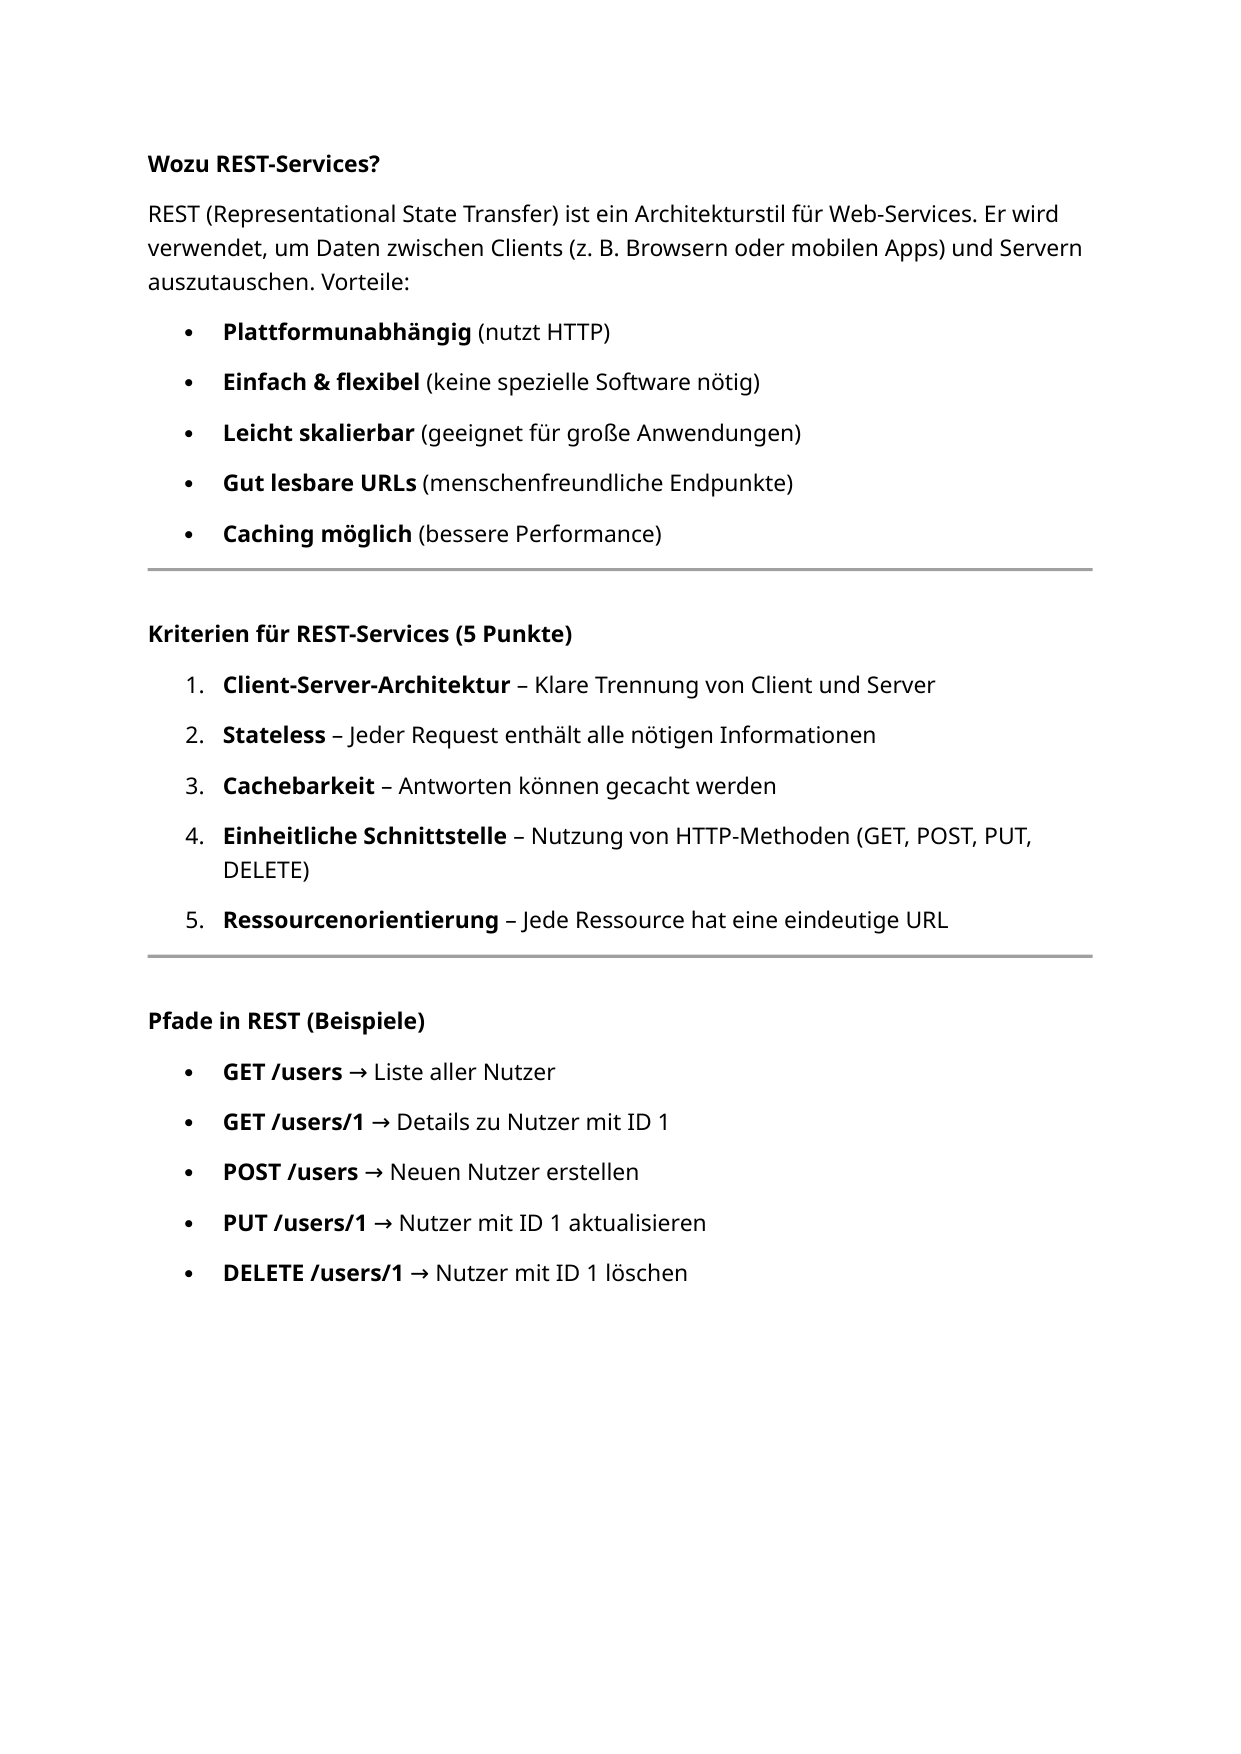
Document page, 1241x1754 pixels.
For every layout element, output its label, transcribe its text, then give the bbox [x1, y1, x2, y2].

list DELETE /users/1 → Nutzer mit ID 1 löschen [185, 1257, 1093, 1288]
list Gut lesbare URLs (menschenfreundliche Endpunkte) [185, 467, 1093, 498]
list Caching möglich (bessere Performance) [185, 518, 1093, 549]
list PUT /users/1 → Nutzer mit ID 1 aktualisieren [185, 1207, 1093, 1238]
list Cachebarkeit – Antworten können gecacht werden [185, 770, 1093, 801]
text REST (Representational State Transfer) ist ein Architekturstil für Web-Services. Er wird verwendet, um Daten zwischen Clients (z. B. Browsern oder mobilen Apps) und Servern auszutauschen. Vorteile: [148, 198, 1093, 297]
list Client-Server-Architektur – Klare Trennung von Client und Server [185, 669, 1093, 700]
list GET /users → Liste aller Nutzer [185, 1056, 1093, 1087]
list Ressourcenorientierung – Jede Ressource hat eine eindeutige URL [185, 904, 1093, 936]
list GET /users/1 → Details zu Nutzer mit ID 1 [185, 1106, 1093, 1137]
list POST /users → Neuen Nutzer erstellen [185, 1156, 1093, 1188]
list Einheitliche Schnittstelle – Nutzung von HTTP-Methoden (GET, POST, PUT, DELETE) [185, 820, 1093, 885]
list Einfach & flexibel (keine spezielle Software nötig) [185, 366, 1093, 398]
list Plattformunabhängig (nutzt HTTP) [185, 316, 1093, 347]
text Kriterien für REST-Services (5 Punkte) [148, 618, 1093, 650]
text Wozu REST-Services? [148, 148, 1093, 179]
list Stateless – Jeder Request enthält alle nötigen Informationen [185, 719, 1093, 751]
text Pfade in REST (Beispiele) [148, 1005, 1093, 1036]
list Leicht skalierbar (geeignet für große Anwendungen) [185, 417, 1093, 448]
